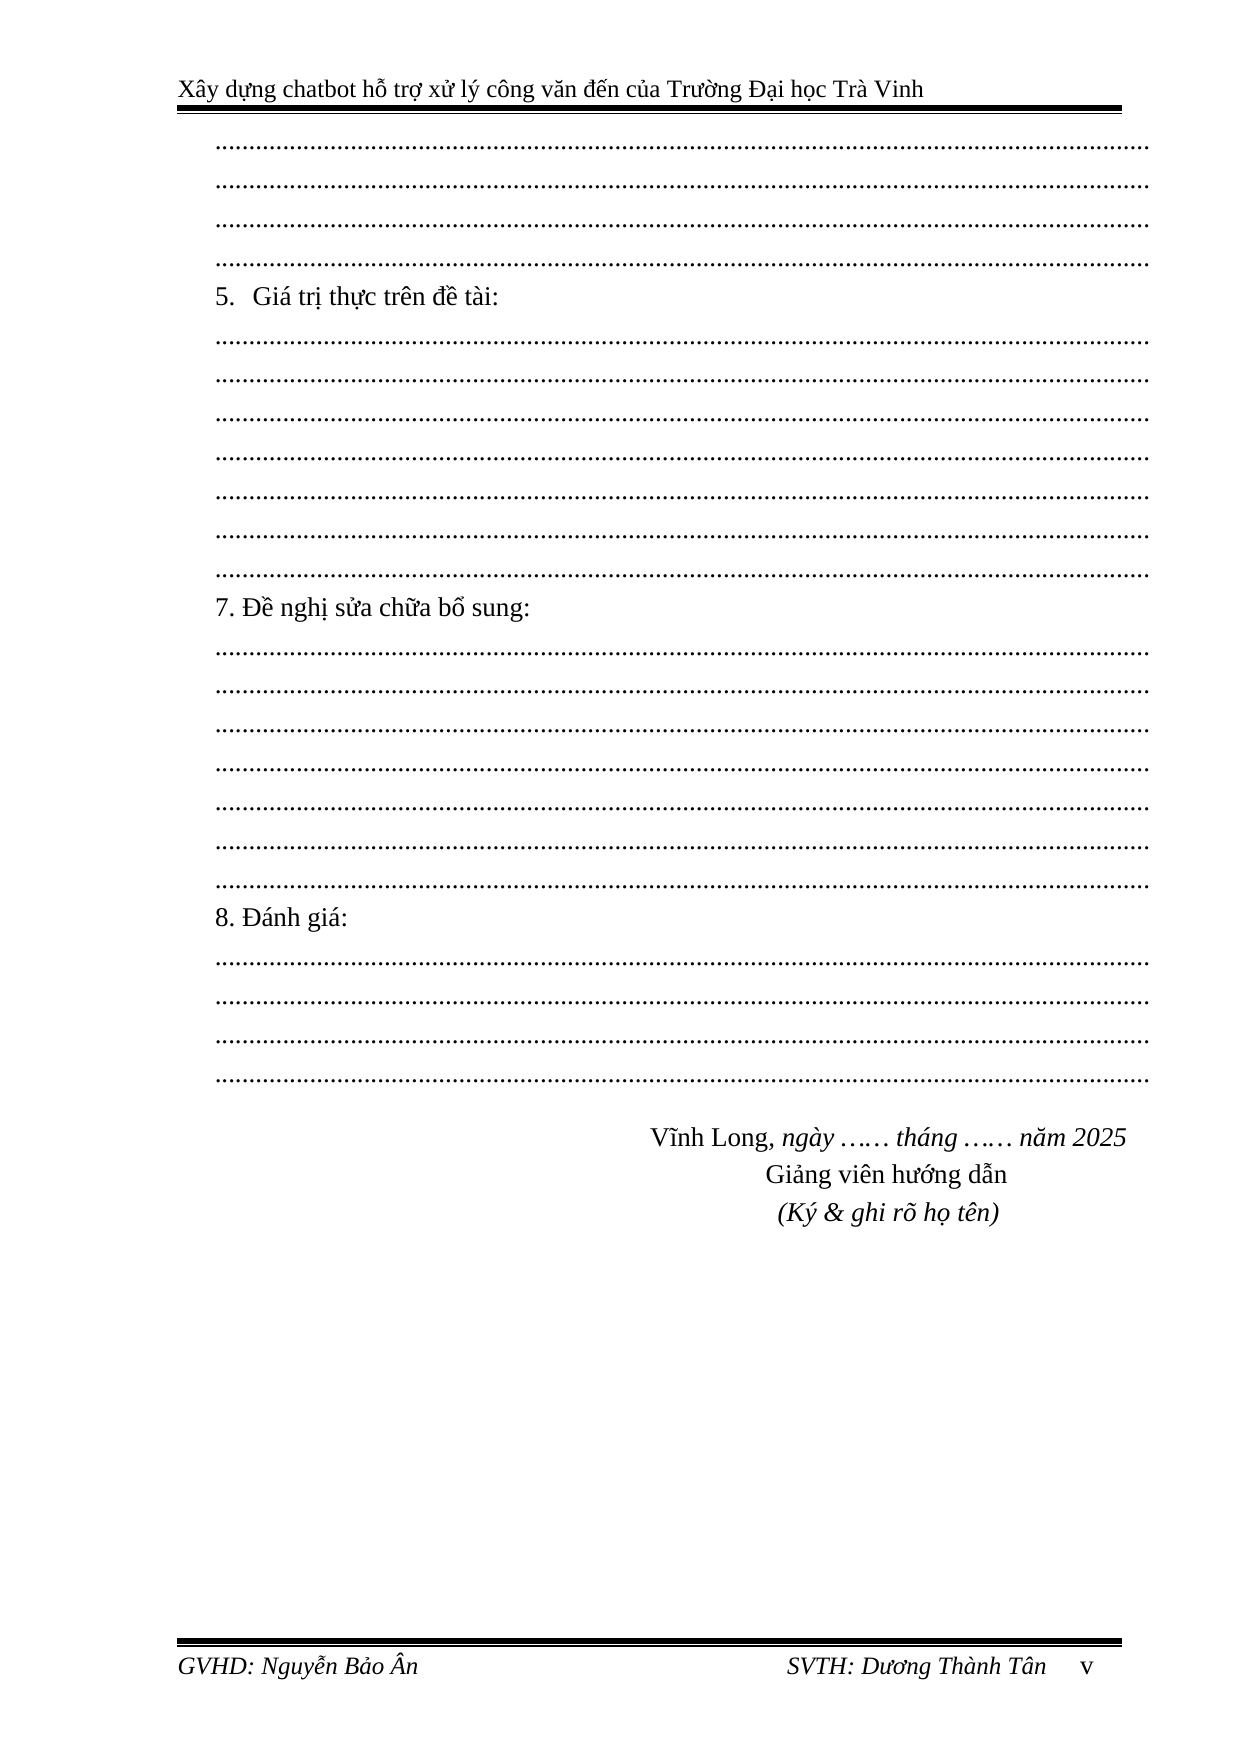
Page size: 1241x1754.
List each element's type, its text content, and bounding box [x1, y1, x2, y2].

text (Ký & ghi rõ họ tên) [215, 1196, 1122, 1227]
list Giá trị thực trên đề tài: [215, 280, 1122, 311]
text Giảng viên hướng dẫn [215, 1158, 1122, 1189]
text 8. Đánh giá: [215, 902, 1122, 933]
text 7. Đề nghị sửa chữa bổ sung: [215, 591, 1122, 622]
text Vĩnh Long, ngày …… tháng …… năm 2025 [214, 1121, 1122, 1152]
